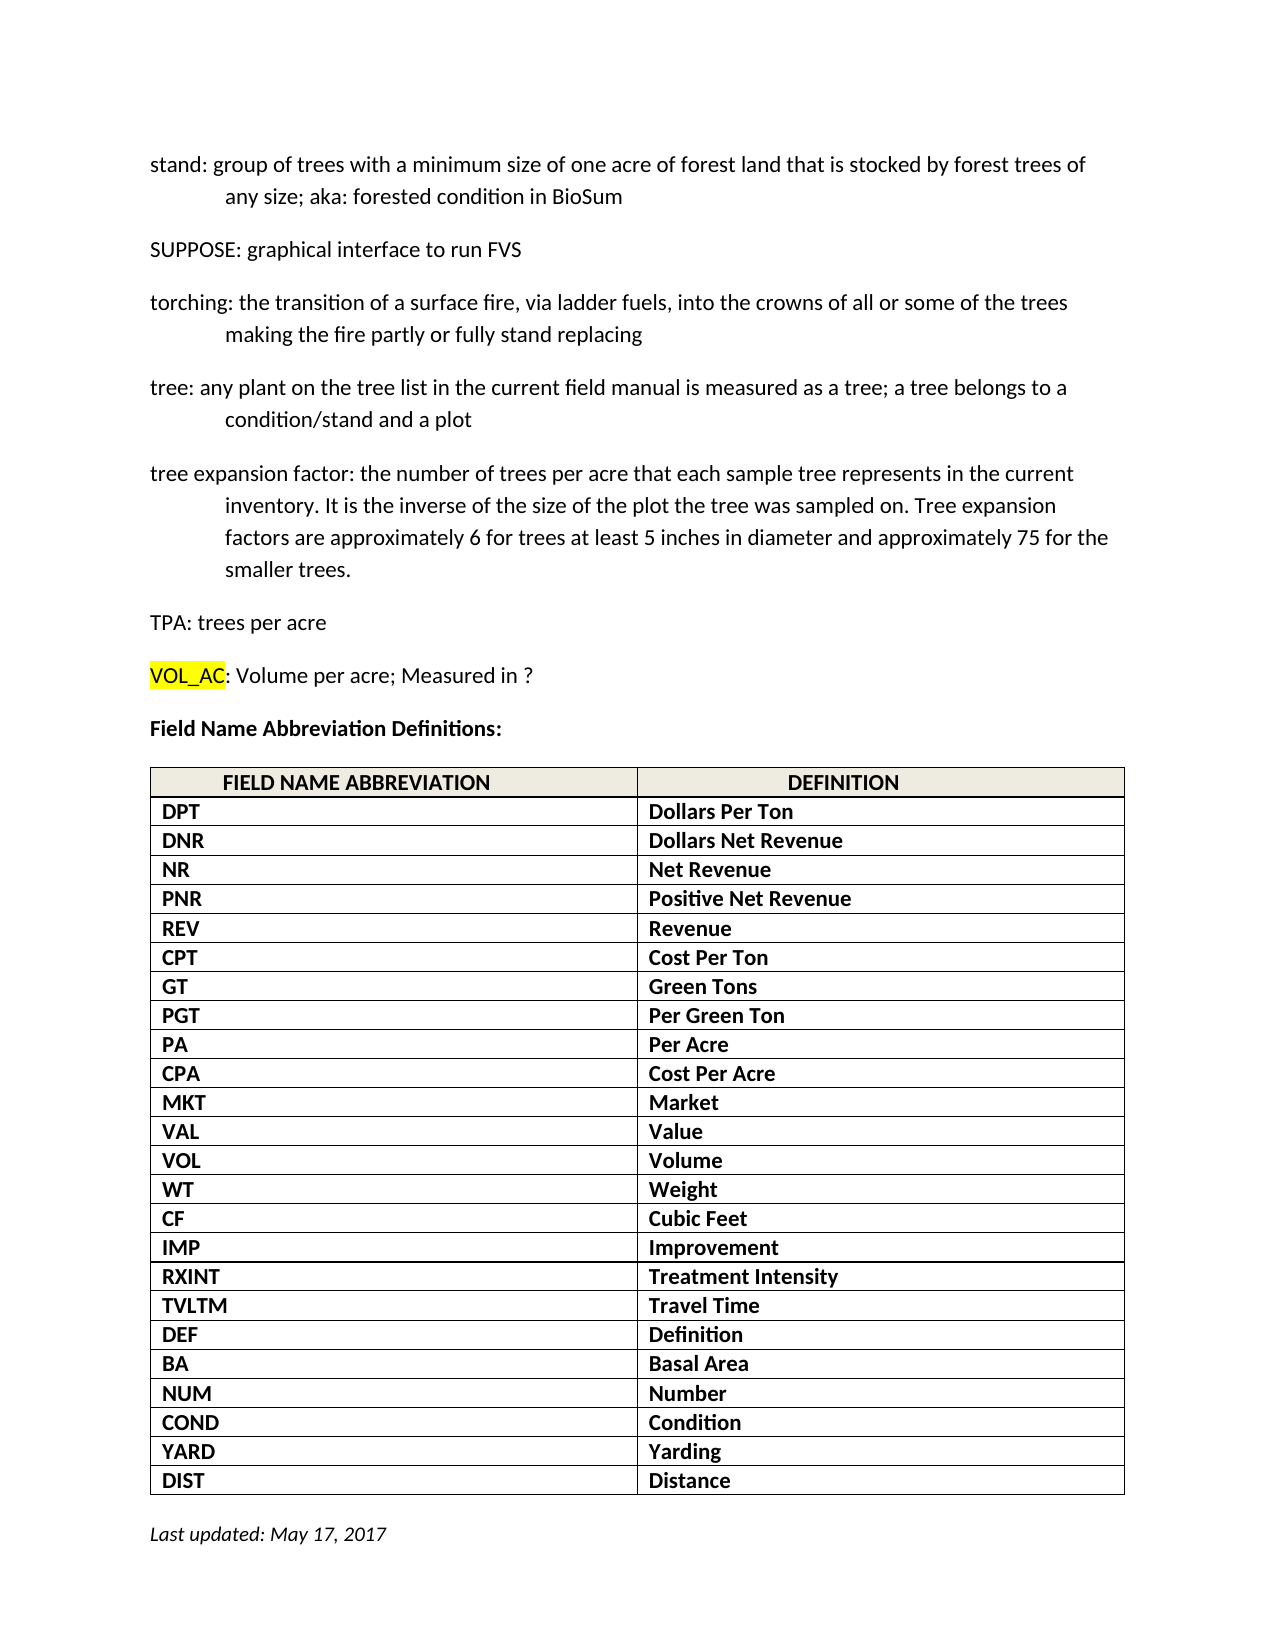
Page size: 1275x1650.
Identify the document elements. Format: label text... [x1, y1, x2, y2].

table_cell Revenue [638, 914, 1124, 942]
table_cell DEF [151, 1321, 637, 1348]
table_cell Number [638, 1379, 1124, 1407]
table_cell NUM [151, 1379, 637, 1407]
table_cell Positive Net Revenue [638, 885, 1124, 913]
text VOL_AC: Volume per acre; Measured in ? [225, 661, 1125, 689]
table_cell WT [151, 1175, 637, 1203]
table_cell Basal Area [638, 1350, 1124, 1378]
table_cell NR [151, 856, 637, 883]
table_cell Per Green Ton [638, 1001, 1124, 1029]
table_cell Net Revenue [638, 856, 1124, 883]
table_cell REV [151, 914, 637, 942]
table_cell VOL [151, 1146, 637, 1174]
table_cell Cost Per Ton [638, 943, 1124, 971]
table_cell PA [151, 1030, 637, 1058]
table_cell TVLTM [151, 1291, 637, 1319]
table_cell PNR [151, 885, 637, 913]
table_cell DIST [151, 1466, 637, 1494]
table_cell Weight [638, 1175, 1124, 1203]
table_cell Distance [638, 1466, 1124, 1494]
table_cell Yarding [638, 1437, 1124, 1465]
text stand: group of trees with a minimum size of one acre of forest land that is stocked by forest trees of any size; aka: forested condition in BioSum [150, 150, 1125, 210]
table_header DEFINITION [638, 768, 1124, 796]
table_cell DNR [151, 826, 637, 854]
table_cell Condition [638, 1408, 1124, 1436]
table_cell Definition [638, 1321, 1124, 1348]
table_cell Green Tons [638, 972, 1124, 1000]
table_cell YARD [151, 1437, 637, 1465]
table_cell CF [151, 1204, 637, 1232]
table_cell COND [151, 1408, 637, 1436]
table_cell Improvement [638, 1233, 1124, 1261]
table_cell RXINT [151, 1263, 637, 1290]
table_cell IMP [151, 1233, 637, 1261]
table_cell MKT [151, 1088, 637, 1116]
text TPA: trees per acre [150, 608, 1125, 636]
table_cell Cost Per Acre [638, 1059, 1124, 1087]
table_cell PGT [151, 1001, 637, 1029]
table_cell CPT [151, 943, 637, 971]
table_cell CPA [151, 1059, 637, 1087]
table_cell Per Acre [638, 1030, 1124, 1058]
text Field Name Abbreviation Definitions: [150, 714, 1050, 742]
table_cell VAL [151, 1117, 637, 1145]
table_cell Market [638, 1088, 1124, 1116]
table_cell DPT [151, 798, 637, 825]
text tree: any plant on the tree list in the current field manual is measured as a tree; a tree belongs to a condition/stand and a plot [150, 373, 1125, 434]
table_cell Travel Time [638, 1291, 1124, 1319]
table_cell BA [151, 1350, 637, 1378]
table_cell Treatment Intensity [638, 1263, 1124, 1290]
table_cell Dollars Net Revenue [638, 826, 1124, 854]
table_cell Volume [638, 1146, 1124, 1174]
table_cell Cubic Feet [638, 1204, 1124, 1232]
table_cell Value [638, 1117, 1124, 1145]
table_cell Dollars Per Ton [638, 798, 1124, 825]
table_cell GT [151, 972, 637, 1000]
text SUPPOSE: graphical interface to run FVS [150, 235, 1125, 263]
table_header FIELD NAME ABBREVIATION [151, 768, 637, 796]
